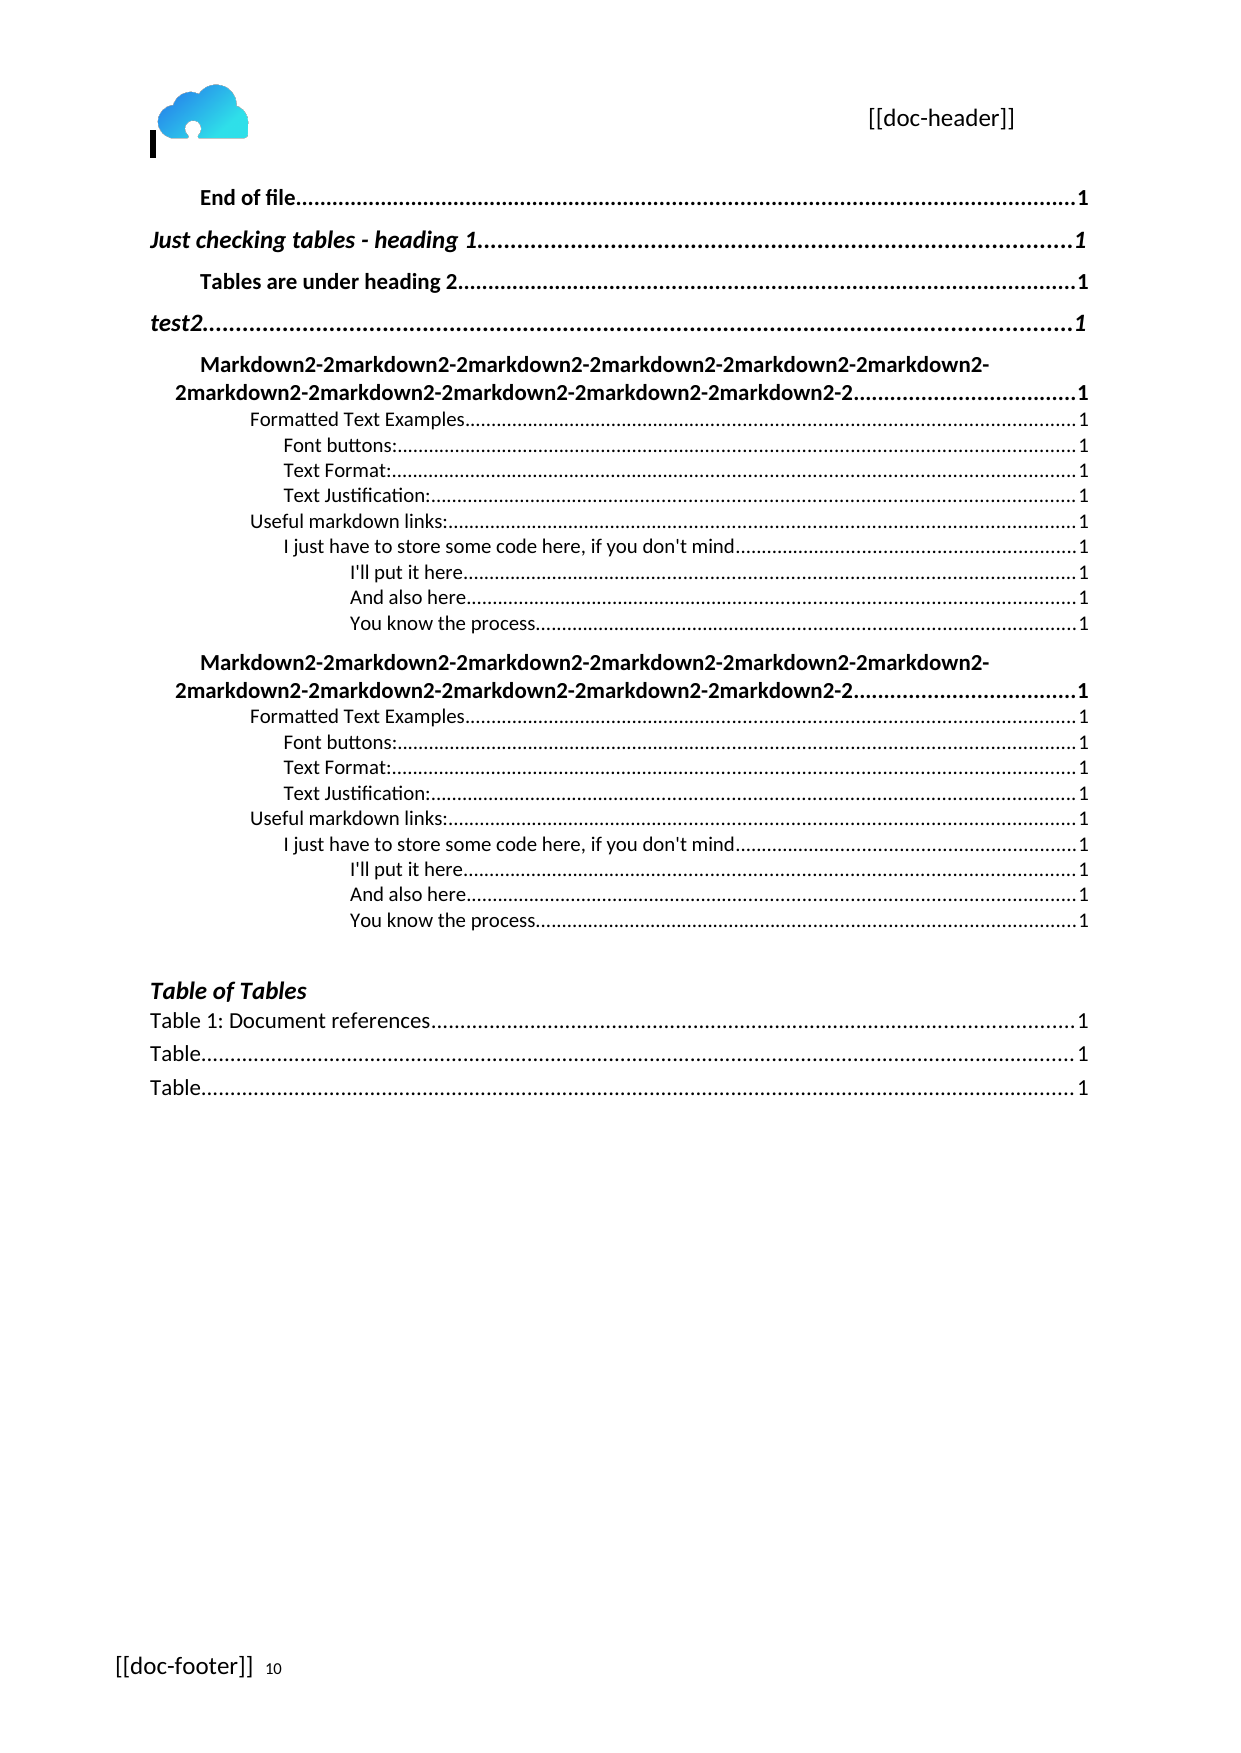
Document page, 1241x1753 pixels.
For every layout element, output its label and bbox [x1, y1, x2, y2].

picture [156, 73, 249, 153]
